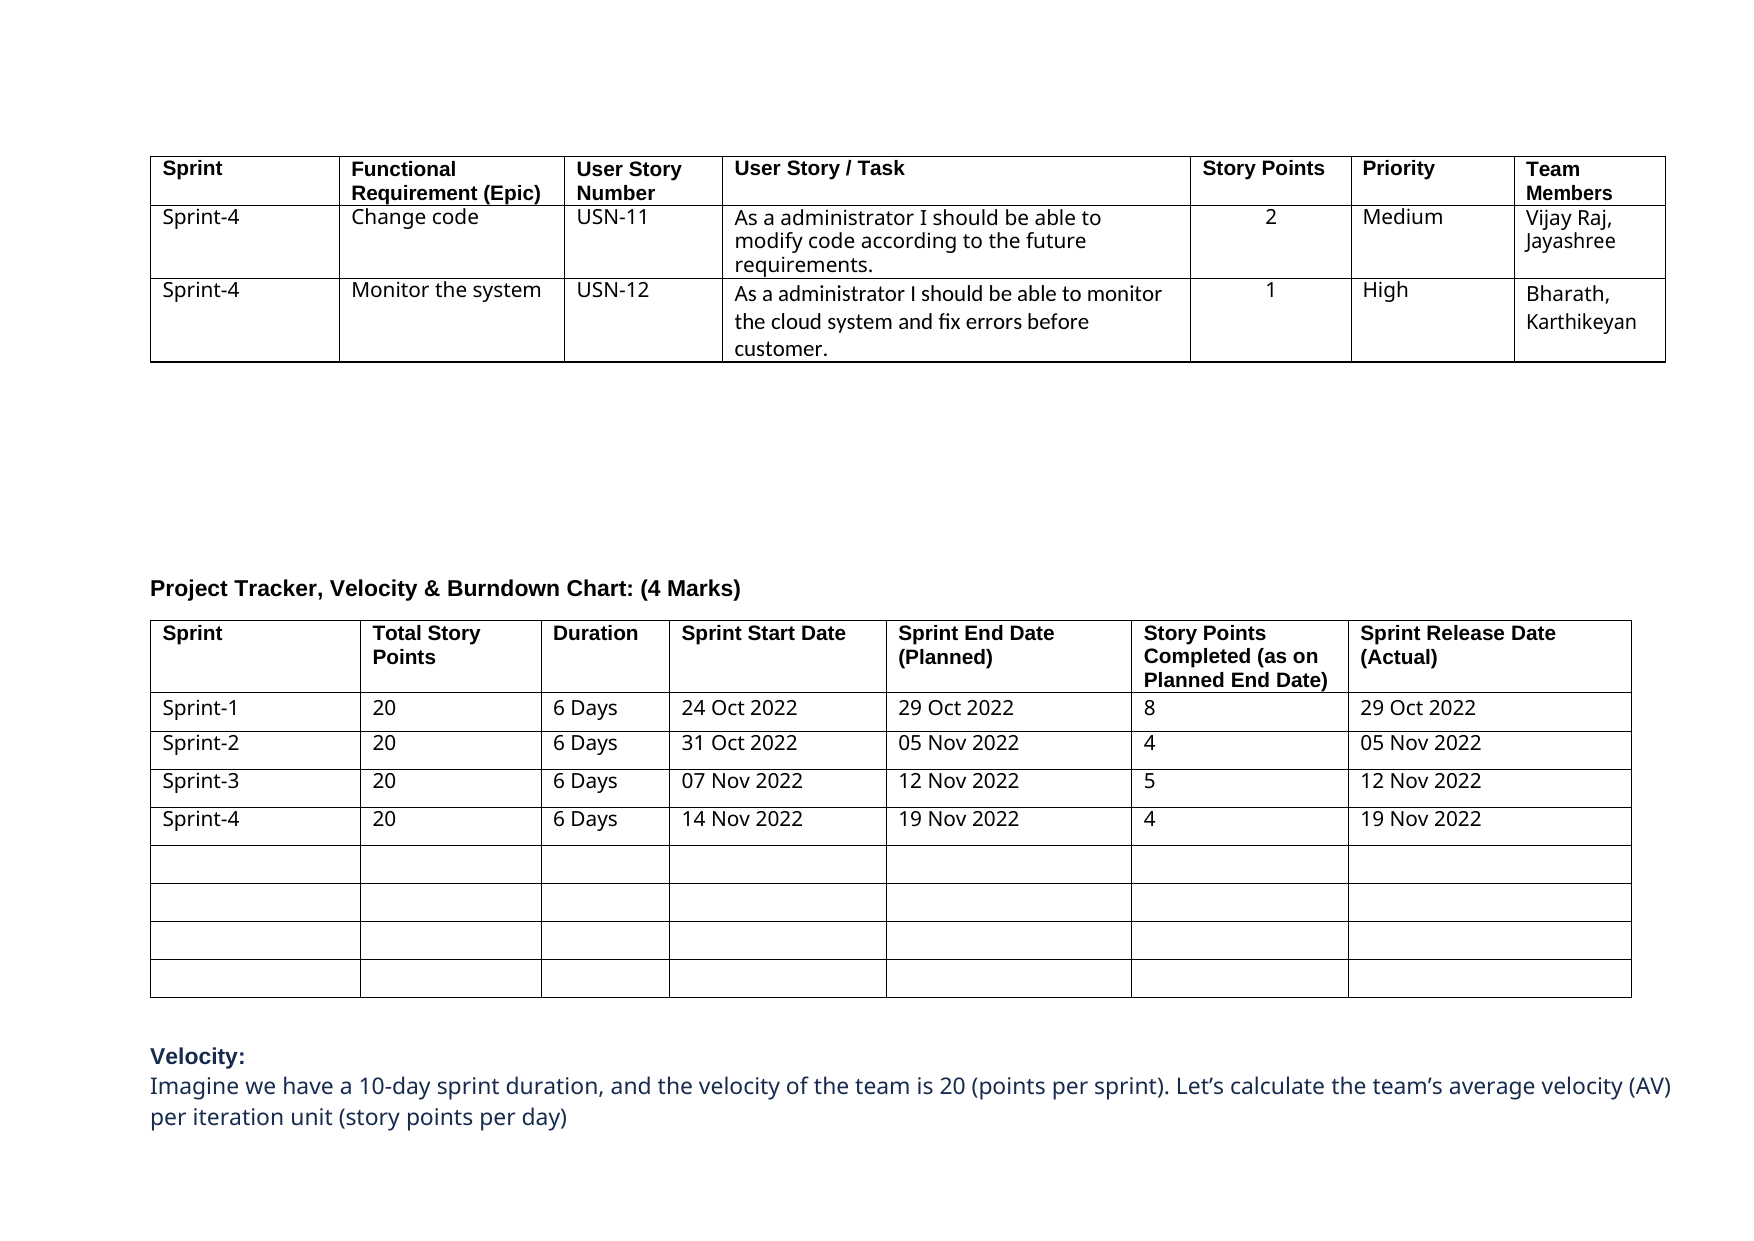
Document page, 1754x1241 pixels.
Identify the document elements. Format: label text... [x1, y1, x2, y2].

subtitle Project Tracker, Velocity & Burndown Chart: (4 Marks) [150, 574, 1677, 601]
table_cell [670, 884, 886, 921]
table_header Functional Requirement (Epic) [340, 157, 564, 205]
table_cell [361, 846, 541, 883]
table_cell Sprint-4 [151, 279, 339, 361]
table_cell 5 [1132, 770, 1348, 807]
table_cell 19 Nov 2022 [1349, 808, 1631, 845]
table_header Story Points [1191, 157, 1351, 205]
table_cell 29 Oct 2022 [1349, 693, 1631, 731]
table_cell [1349, 884, 1631, 921]
table_cell 12 Nov 2022 [887, 770, 1131, 807]
table_cell [151, 846, 360, 883]
table_cell 14 Nov 2022 [670, 808, 886, 845]
table_cell 07 Nov 2022 [670, 770, 886, 807]
table_cell [361, 922, 541, 959]
table_cell High [1352, 279, 1514, 361]
table_cell [542, 960, 669, 997]
table_cell Monitor the system [340, 279, 564, 361]
table_cell [1349, 922, 1631, 959]
table_cell [1132, 846, 1348, 883]
table_header Team Members [1515, 157, 1665, 205]
table_cell 6 Days [542, 808, 669, 845]
table_cell 6 Days [542, 693, 669, 731]
table_cell Change code [340, 206, 564, 278]
table_cell Bharath, Karthikeyan [1515, 279, 1665, 361]
table_cell Sprint-3 [151, 770, 360, 807]
table_header Sprint End Date (Planned) [887, 621, 1131, 692]
table_header User Story Number [565, 157, 722, 205]
table_cell Sprint-4 [151, 206, 339, 278]
table_cell 2 [1191, 206, 1351, 278]
table_header Story Points Completed (as on Planned End Date) [1132, 621, 1348, 692]
table_cell 31 Oct 2022 [670, 732, 886, 769]
table_cell [1349, 846, 1631, 883]
table_cell [151, 960, 360, 997]
table_cell [887, 922, 1131, 959]
table_cell [361, 884, 541, 921]
table_cell [151, 884, 360, 921]
text Imagine we have a 10-day sprint duration, and the velocity of the team is 20 (points per sprint). Let’s calculate the team’s average velocity (AV) per iteration unit (story points per day) [150, 1069, 1677, 1132]
table_cell 19 Nov 2022 [887, 808, 1131, 845]
table_header Priority [1352, 157, 1514, 205]
table_cell [1132, 884, 1348, 921]
table_cell [670, 922, 886, 959]
table_cell [887, 960, 1131, 997]
table_cell Vijay Raj, Jayashree [1515, 206, 1665, 278]
table_cell [542, 922, 669, 959]
table_cell 1 [1191, 279, 1351, 361]
table_cell [542, 884, 669, 921]
table_header Sprint Start Date [670, 621, 886, 692]
table_cell 4 [1132, 808, 1348, 845]
table_cell [887, 884, 1131, 921]
table_cell 05 Nov 2022 [887, 732, 1131, 769]
table_header Total Story Points [361, 621, 541, 692]
table_cell 8 [1132, 693, 1348, 731]
table_cell [1132, 922, 1348, 959]
table_cell 20 [361, 808, 541, 845]
table_header Sprint [151, 621, 360, 692]
table_cell [1132, 960, 1348, 997]
table_cell USN-12 [565, 279, 722, 361]
table_cell USN-11 [565, 206, 722, 278]
table_cell As a administrator I should be able to monitor the cloud system and fix errors before customer. [723, 279, 1190, 361]
table_cell Sprint-4 [151, 808, 360, 845]
table_cell 05 Nov 2022 [1349, 732, 1631, 769]
table_cell [670, 846, 886, 883]
table_cell 20 [361, 693, 541, 731]
table_cell 20 [361, 732, 541, 769]
table_cell Medium [1352, 206, 1514, 278]
table_cell Sprint-2 [151, 732, 360, 769]
table_cell [887, 846, 1131, 883]
table_cell 6 Days [542, 732, 669, 769]
table_cell Sprint-1 [151, 693, 360, 731]
table_cell As a administrator I should be able to modify code according to the future requirements. [723, 206, 1190, 278]
table_cell 24 Oct 2022 [670, 693, 886, 731]
table_cell 6 Days [542, 770, 669, 807]
table_cell 4 [1132, 732, 1348, 769]
table_cell [151, 922, 360, 959]
table_header Sprint Release Date (Actual) [1349, 621, 1631, 692]
table_cell [670, 960, 886, 997]
table_cell [361, 960, 541, 997]
table_header Duration [542, 621, 669, 692]
table_cell 29 Oct 2022 [887, 693, 1131, 731]
table_cell 20 [361, 770, 541, 807]
table_cell [542, 846, 669, 883]
table_header Sprint [151, 157, 339, 205]
table_cell [1349, 960, 1631, 997]
text Velocity: [150, 1043, 1677, 1069]
table_header User Story / Task [723, 157, 1190, 205]
table_cell 12 Nov 2022 [1349, 770, 1631, 807]
